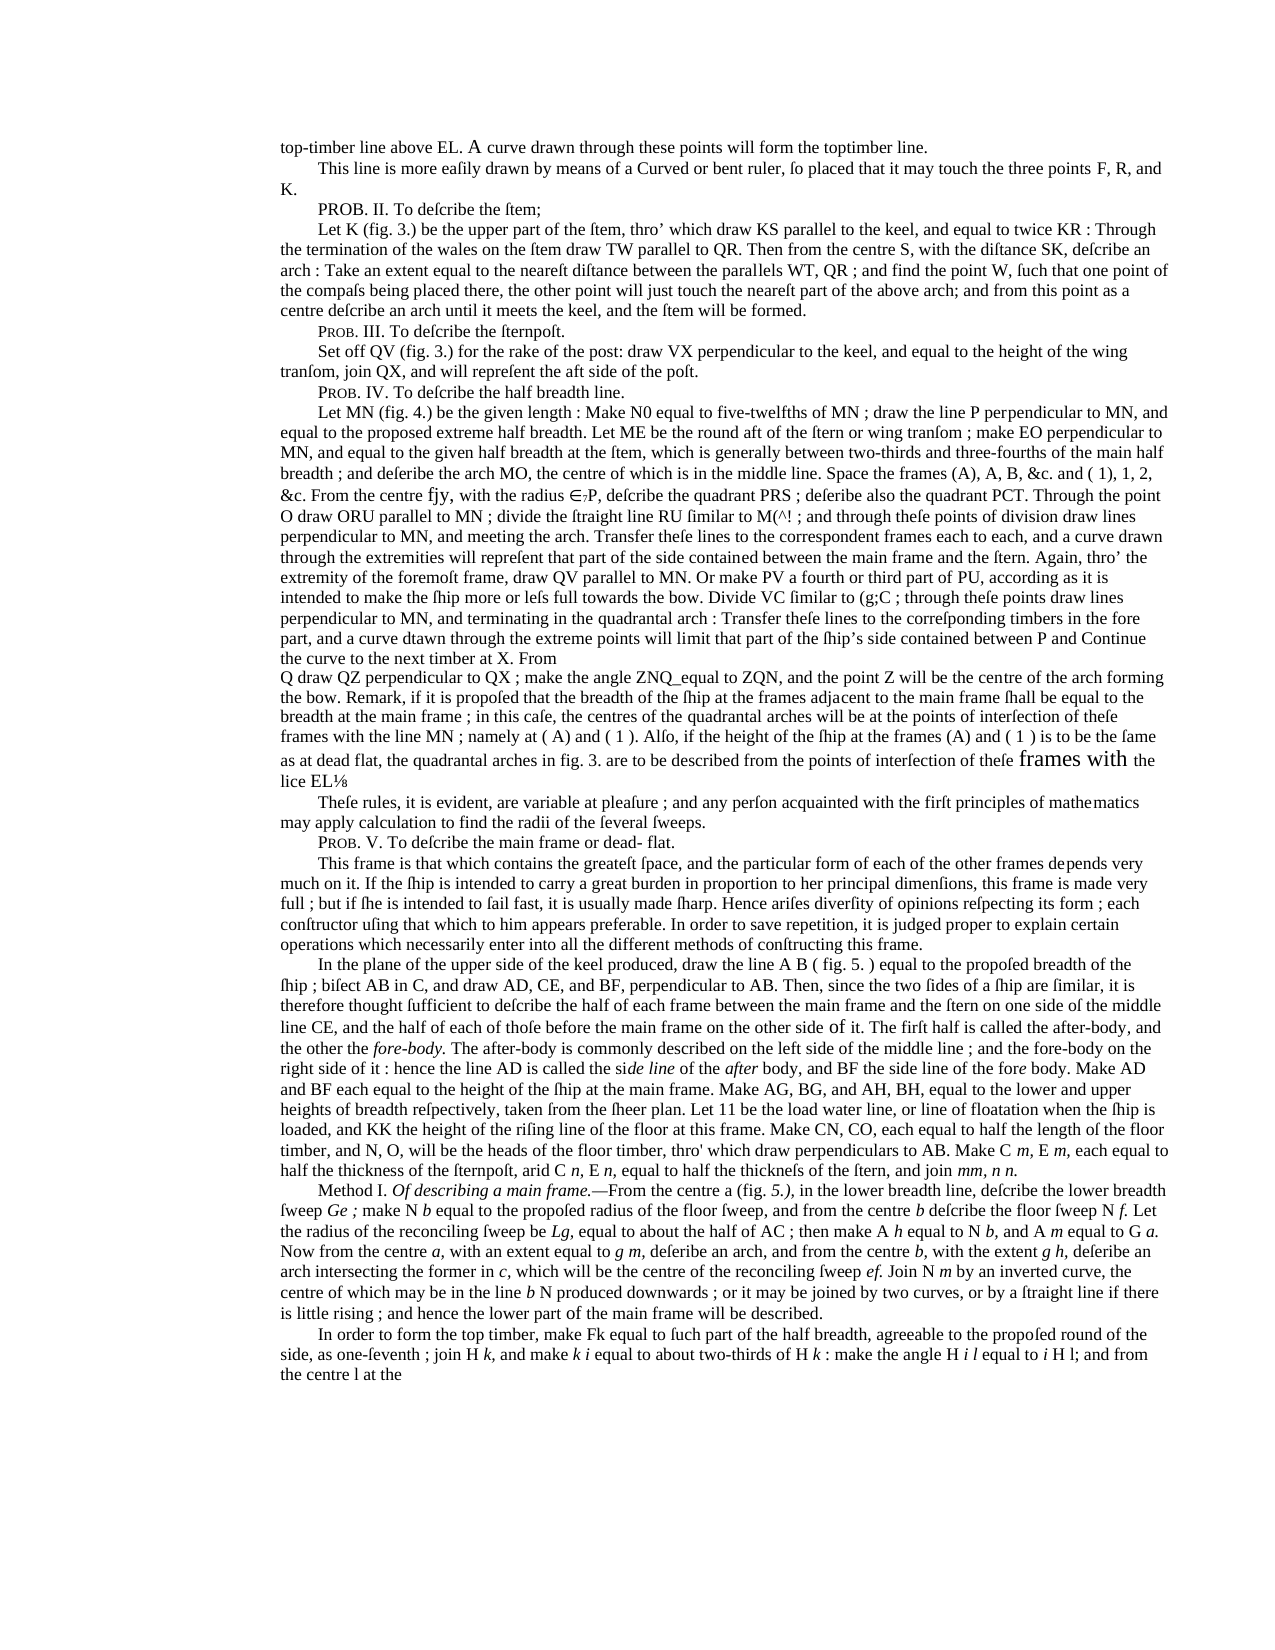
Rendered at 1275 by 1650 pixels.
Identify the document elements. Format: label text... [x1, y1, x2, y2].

text Method I. Of describing a main frame.—From the centre a (fig. 5.), in the lower breadth line, deſcribe the lower breadth ſweep Ge ; make N b equal to the propoſed radius of the floor ſweep, and from the centre b deſcribe the floor ſweep N f. Let the radius of the reconciling ſweep be Lg, equal to about the half of AC ; then make A h equal to N b, and A m equal to G a. Now from the centre a, with an extent equal to g m, deſeribe an arch, and from the centre b, with the extent g h, deſeribe an arch intersecting the former in c, which will be the centre of the reconciling ſweep ef. Join N m by an inverted curve, the centre of which may be in the line b N produced downwards ; or it may be joined by two curves, or by a ſtraight line if there is little rising ; and hence the lower part of the main frame will be described. [280, 1180, 1170, 1323]
text This line is more eaſily drawn by means of a Curved or bent ruler, ſo placed that it may touch the three points F, R, and K. [280, 158, 1170, 199]
text top-timber line above EL. A curve drawn through these points will form the toptimber line. [280, 137, 1170, 158]
text Q draw QZ perpendicular to QX ; make the angle ZNQ_equal to ZQN, and the point Z will be the centre of the arch forming the bow. Remark, if it is propoſed that the breadth of the ſhip at the frames adjacent to the main frame ſhall be equal to the breadth at the main frame ; in this caſe, the centres of the quadrantal arches will be at the points of interſection of theſe frames with the line MN ; namely at ( A) and ( 1 ). Alſo, if the height of the ſhip at the frames (A) and ( 1 ) is to be the ſame as at dead flat, the quadrantal arches in fig. 3. are to be described from the points of interſection of theſe frames with the lice EL⅛ [280, 668, 1170, 792]
text Prob. IV. To deſcribe the half breadth line. [280, 381, 1170, 402]
text Prob. V. To deſcribe the main frame or dead- flat. [280, 832, 1170, 852]
text Theſe rules, it is evident, are variable at pleaſure ; and any perſon acquainted with the firſt principles of mathematics may apply calculation to find the radii of the ſeveral ſweeps. [280, 792, 1170, 832]
text Set off QV (fig. 3.) for the rake of the post: draw VX perpendicular to the keel, and equal to the height of the wing tranſom, join QX, and will repreſent the aft side of the poſt. [280, 341, 1170, 381]
text Prob. III. To deſcribe the ſternpoſt. [280, 321, 1170, 341]
text This frame is that which contains the greateſt ſpace, and the particular form of each of the other frames depends very much on it. If the ſhip is intended to carry a great burden in proportion to her principal dimenſions, this frame is made very full ; but if ſhe is intended to ſail fast, it is usually made ſharp. Hence ariſes diverſity of opinions reſpecting its form ; each conſtructor uſing that which to him appears preferable. In order to save repetition, it is judged proper to explain certain operations which necessarily enter into all the different methods of conſtructing this frame. [280, 852, 1170, 954]
text Let K (fig. 3.) be the upper part of the ſtem, thro’ which draw KS parallel to the keel, and equal to twice KR : Through the termination of the wales on the ſtem draw TW parallel to QR. Then from the centre S, with the diſtance SK, deſcribe an arch : Take an extent equal to the neareſt diſtance between the parallels WT, QR ; and find the point W, ſuch that one point of the compaſs being placed there, the other point will just touch the neareſt part of the above arch; and from this point as a centre deſcribe an arch until it meets the keel, and the ſtem will be formed. [280, 219, 1170, 321]
text In the plane of the upper side of the keel produced, draw the line A B ( fig. 5. ) equal to the propoſed breadth of the ſhip ; biſect AB in C, and draw AD, CE, and BF, perpendicular to AB. Then, since the two ſides of a ſhip are ſimilar, it is therefore thought ſufficient to deſcribe the half of each frame between the main frame and the ſtern on one side oſ the middle line CE, and the half of each of thoſe before the main frame on the other side of it. The firſt half is called the after-body, and the other the fore-body. The after-body is commonly described on the left side of the middle line ; and the fore-body on the right side of it : hence the line AD is called the side line of the after body, and BF the side line of the fore body. Make AD and BF each equal to the height of the ſhip at the main frame. Make AG, BG, and AH, BH, equal to the lower and upper heights of breadth reſpectively, taken ſrom the ſheer plan. Let 11 be the load water line, or line of floatation when the ſhip is loaded, and KK the height of the riſing line oſ the floor at this frame. Make CN, CO, each equal to half the length oſ the floor timber, and N, O, will be the heads of the floor timber, thro' which draw perpendiculars to AB. Make C m, E m, each equal to half the thickness of the ſternpoſt, arid C n, E n, equal to half the thickneſs of the ſtern, and join mm, n n. [280, 954, 1170, 1180]
text In order to form the top timber, make Fk equal to ſuch part of the half breadth, agreeable to the propoſed round of the side, as one-ſeventh ; join H k, and make k i equal to about two-thirds of H k : make the angle H i l equal to i H l; and from the centre l at the [280, 1323, 1170, 1384]
text Let MN (fig. 4.) be the given length : Make N0 equal to five-twelfths of MN ; draw the line P perpendicular to MN, and equal to the proposed extreme half breadth. Let ME be the round aft of the ſtern or wing tranſom ; make EO perpendicular to MN, and equal to the given half breadth at the ſtem, which is generally between two-thirds and three-fourths of the main half breadth ; and deſeribe the arch MO, the centre of which is in the middle line. Space the frames (A), A, B, &c. and ( 1), 1, 2, &c. From the centre fjy, with the radius ∈7P, deſcribe the quadrant PRS ; deſeribe also the quadrant PCT. Through the point O draw ORU parallel to MN ; divide the ſtraight line RU ſimilar to M(^! ; and through theſe points of division draw lines perpendicular to MN, and meeting the arch. Transfer theſe lines to the correspondent frames each to each, and a curve drawn through the extremities will repreſent that part of the side contained between the main frame and the ſtern. Again, thro’ the extremity of the foremoſt frame, draw QV parallel to MN. Or make PV a fourth or third part of PU, according as it is intended to make the ſhip more or leſs full towards the bow. Divide VC ſimilar to (g;C ; through theſe points draw lines perpendicular to MN, and terminating in the quadrantal arch : Transfer theſe lines to the correſponding timbers in the fore part, and a curve dtawn through the extreme points will limit that part of the ſhip’s side contained between P and Continue the curve to the next timber at X. From [280, 402, 1170, 668]
text PROB. II. To deſcribe the ſtem; [280, 199, 1170, 219]
